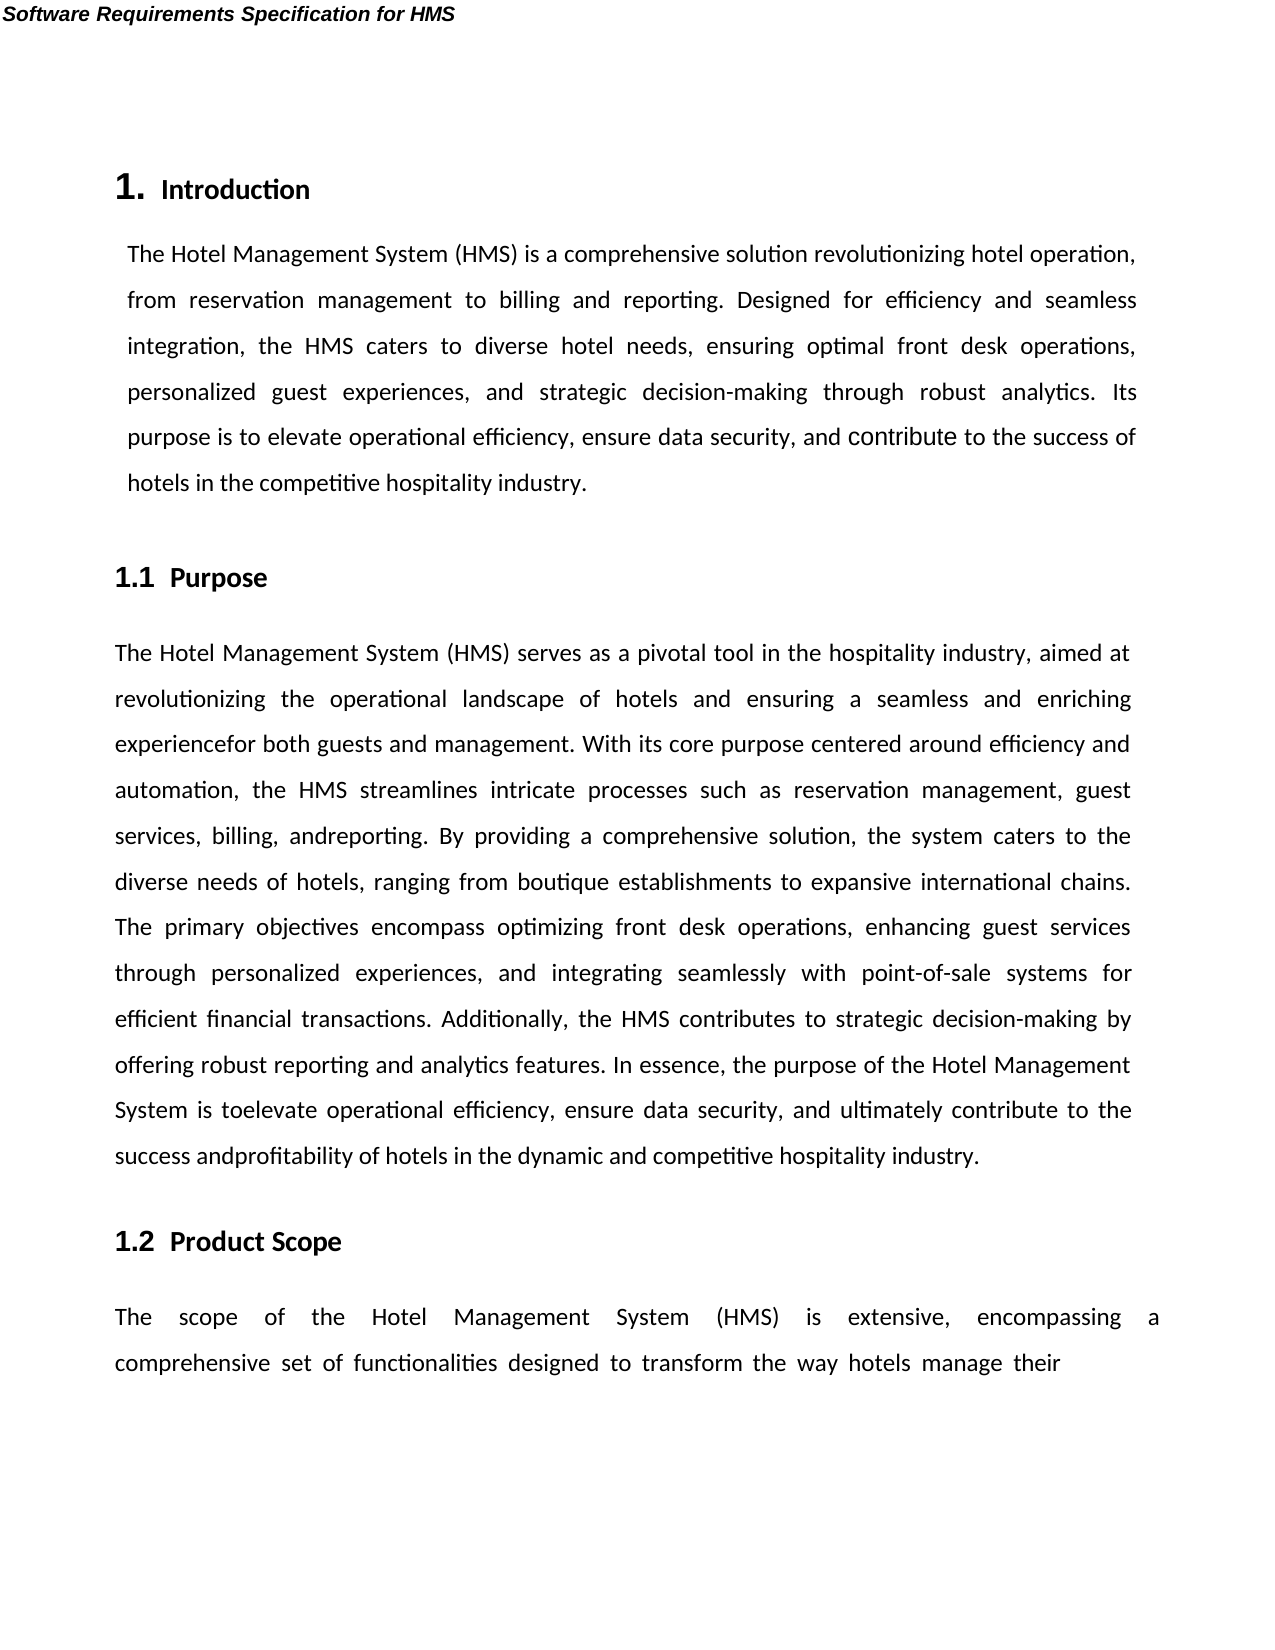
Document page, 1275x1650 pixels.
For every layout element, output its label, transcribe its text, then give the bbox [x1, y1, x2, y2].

text The Hotel Management System (HMS) is a comprehensive solution revolutionizing hotel operation, from reservation management to billing and reporting. Designed for efficiency and seamless integration, the HMS caters to diverse hotel needs, ensuring optimal front desk operations, personalized guest experiences, and strategic decision-making through robust analytics. Its purpose is to elevate operational efficiency, ensure data security, and contribute to the success of hotels in the competitive hospitality industry. [127, 239, 1137, 498]
subtitle Purpose [114, 559, 1208, 594]
subtitle Introduction [114, 164, 1208, 207]
text The scope of the Hotel Management System (HMS) is extensive, encompassing a comprehensive set of functionalities designed to transform the way hotels manage their [114, 1301, 1160, 1377]
text The Hotel Management System (HMS) serves as a pivotal tool in the hospitality industry, aimed at revolutionizing the operational landscape of hotels and ensuring a seamless and enriching experiencefor both guests and management. With its core purpose centered around efficiency and automation, the HMS streamlines intricate processes such as reservation management, guest services, billing, andreporting. By providing a comprehensive solution, the system caters to the diverse needs of hotels, ranging from boutique establishments to expansive international chains. The primary objectives encompass optimizing front desk operations, enhancing guest services through personalized experiences, and integrating seamlessly with point-of-sale systems for efficient financial transactions. Additionally, the HMS contributes to strategic decision-making by offering robust reporting and analytics features. In essence, the purpose of the Hotel Management System is toelevate operational efficiency, ensure data security, and ultimately contribute to the success andprofitability of hotels in the dynamic and competitive hospitality industry. [114, 637, 1132, 1171]
subtitle Product Scope [114, 1223, 1208, 1259]
